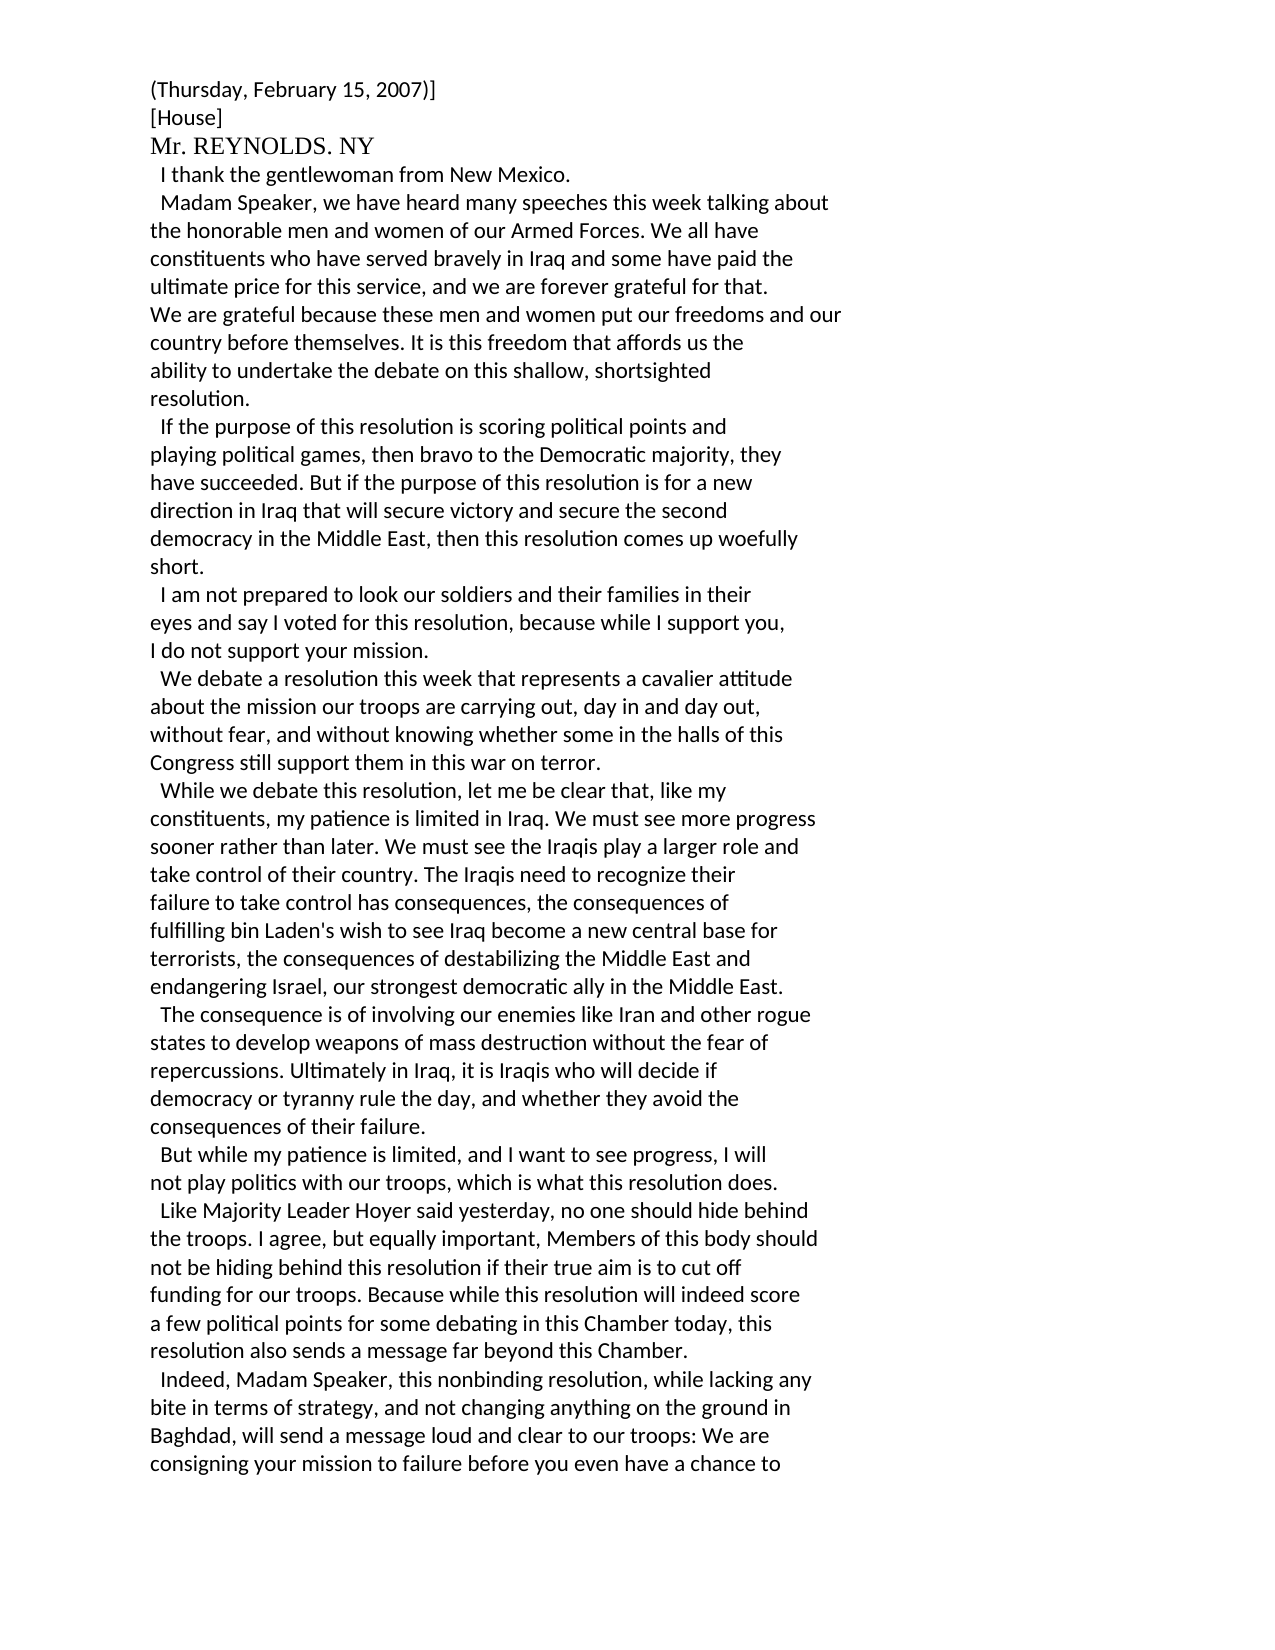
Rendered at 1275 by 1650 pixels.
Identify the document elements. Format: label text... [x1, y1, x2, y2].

text sooner rather than later. We must see the Iraqis play a larger role and [150, 832, 1125, 860]
text Congress still support them in this war on terror. [150, 748, 1125, 776]
text Indeed, Madam Speaker, this nonbinding resolution, while lacking any [150, 1365, 1125, 1393]
text states to develop weapons of mass destruction without the fear of [150, 1028, 1125, 1056]
text I thank the gentlewoman from New Mexico. [150, 160, 1125, 188]
text We debate a resolution this week that represents a cavalier attitude [150, 664, 1125, 692]
text resolution also sends a message far beyond this Chamber. [150, 1337, 1125, 1365]
text without fear, and without knowing whether some in the halls of this [150, 720, 1125, 748]
text democracy or tyranny rule the day, and whether they avoid the [150, 1084, 1125, 1112]
text constituents who have served bravely in Iraq and some have paid the [150, 244, 1125, 272]
text direction in Iraq that will secure victory and secure the second [150, 496, 1125, 524]
text terrorists, the consequences of destabilizing the Middle East and [150, 944, 1125, 972]
text consequences of their failure. [150, 1112, 1125, 1141]
text But while my patience is limited, and I want to see progress, I will [150, 1141, 1125, 1168]
text The consequence is of involving our enemies like Iran and other rogue [150, 1000, 1125, 1028]
text eyes and say I voted for this resolution, because while I support you, [150, 608, 1125, 636]
text Like Majority Leader Hoyer said yesterday, no one should hide behind [150, 1197, 1125, 1224]
text have succeeded. But if the purpose of this resolution is for a new [150, 468, 1125, 496]
text the honorable men and women of our Armed Forces. We all have [150, 216, 1125, 244]
text funding for our troops. Because while this resolution will indeed score [150, 1281, 1125, 1309]
text short. [150, 552, 1125, 580]
text ability to undertake the debate on this shallow, shortsighted [150, 356, 1125, 384]
text While we debate this resolution, let me be clear that, like my [150, 776, 1125, 804]
text country before themselves. It is this freedom that affords us the [150, 328, 1125, 356]
text Baghdad, will send a message loud and clear to our troops: We are [150, 1421, 1125, 1449]
text Madam Speaker, we have heard many speeches this week talking about [150, 188, 1125, 216]
text take control of their country. The Iraqis need to recognize their [150, 860, 1125, 888]
text constituents, my patience is limited in Iraq. We must see more progress [150, 804, 1125, 832]
text endangering Israel, our strongest democratic ally in the Middle East. [150, 972, 1125, 1000]
text not be hiding behind this resolution if their true aim is to cut off [150, 1253, 1125, 1281]
text I am not prepared to look our soldiers and their families in their [150, 580, 1125, 608]
text If the purpose of this resolution is scoring political points and [150, 412, 1125, 440]
text not play politics with our troops, which is what this resolution does. [150, 1168, 1125, 1197]
text democracy in the Middle East, then this resolution comes up woefully [150, 524, 1125, 552]
text fulfilling bin Laden's wish to see Iraq become a new central base for [150, 916, 1125, 944]
text resolution. [150, 384, 1125, 412]
text bite in terms of strategy, and not changing anything on the ground in [150, 1393, 1125, 1421]
text a few political points for some debating in this Chamber today, this [150, 1309, 1125, 1337]
text the troops. I agree, but equally important, Members of this body should [150, 1224, 1125, 1253]
text ultimate price for this service, and we are forever grateful for that. [150, 272, 1125, 300]
text playing political games, then bravo to the Democratic majority, they [150, 440, 1125, 468]
text I do not support your mission. [150, 636, 1125, 664]
text failure to take control has consequences, the consequences of [150, 888, 1125, 916]
text consigning your mission to failure before you even have a chance to [150, 1449, 1125, 1477]
text We are grateful because these men and women put our freedoms and our [150, 300, 1125, 328]
text about the mission our troops are carrying out, day in and day out, [150, 692, 1125, 720]
text repercussions. Ultimately in Iraq, it is Iraqis who will decide if [150, 1056, 1125, 1084]
